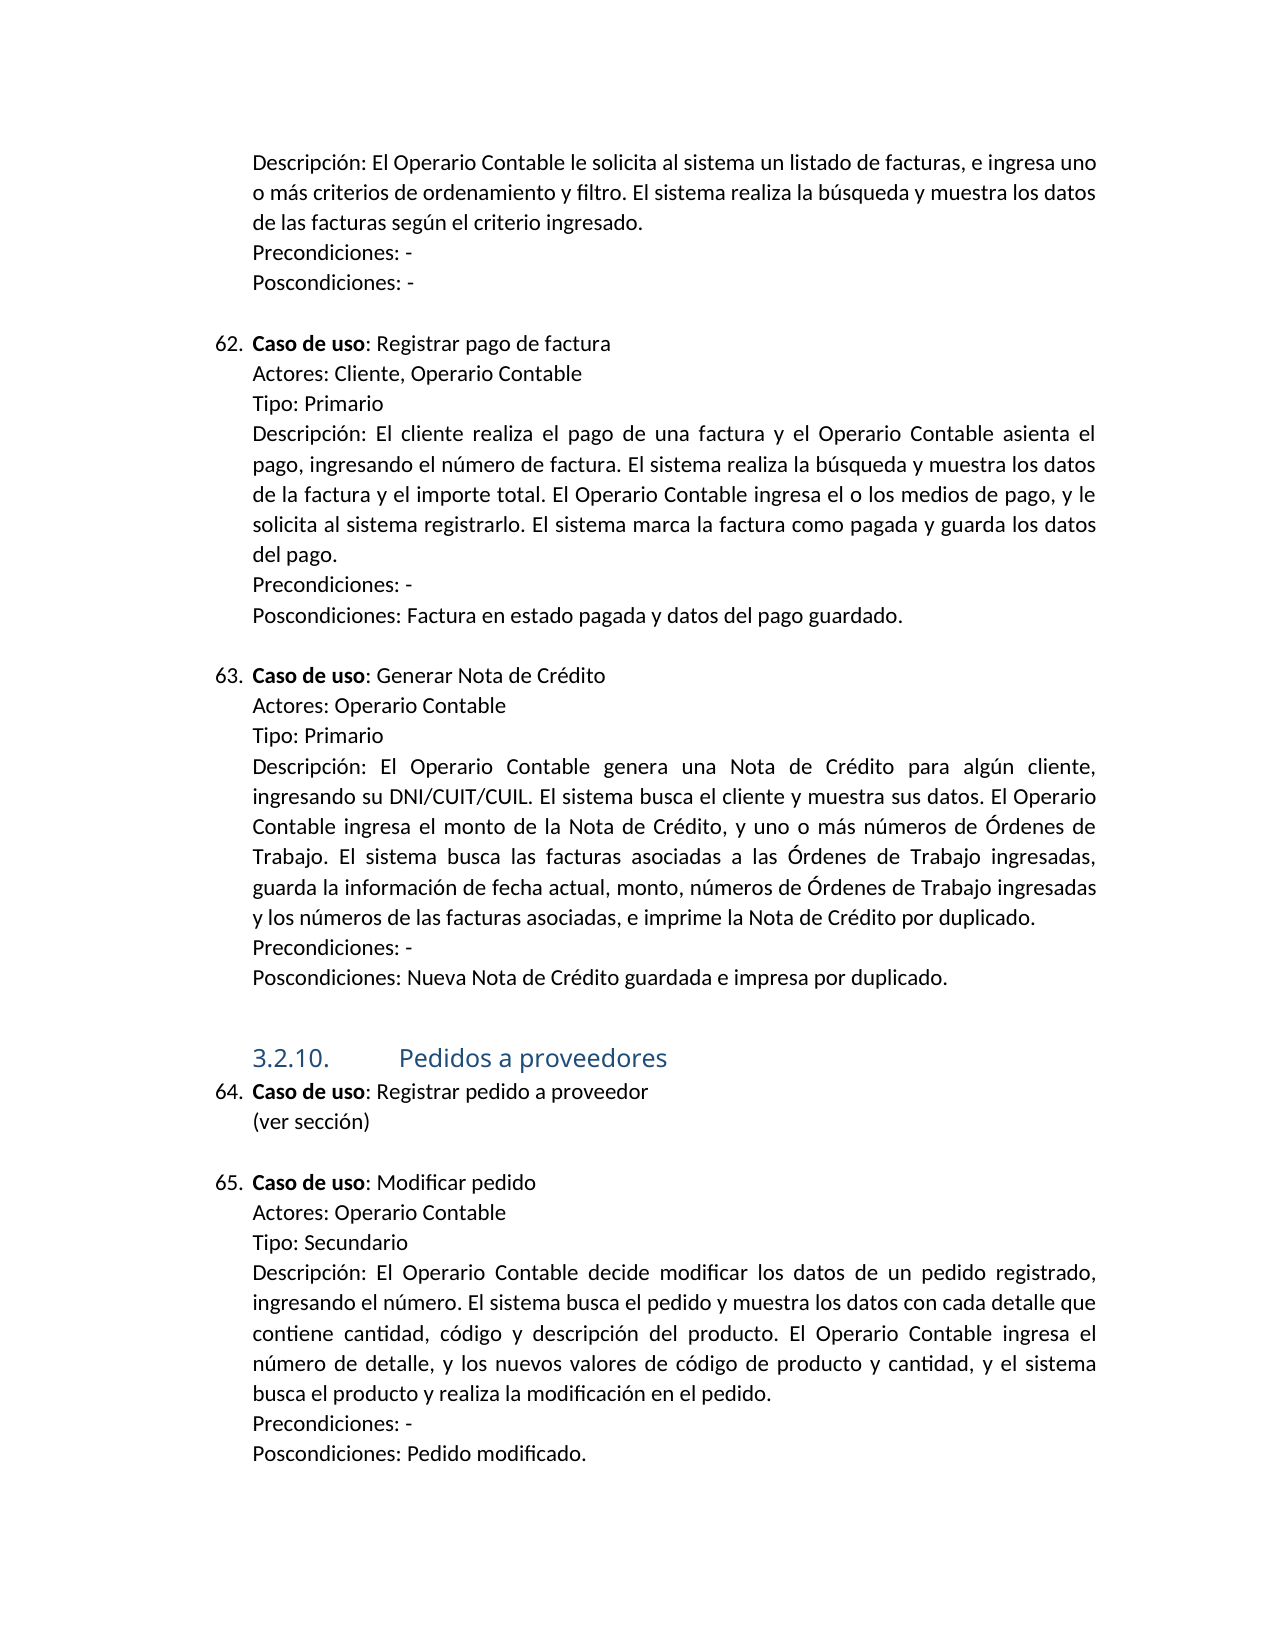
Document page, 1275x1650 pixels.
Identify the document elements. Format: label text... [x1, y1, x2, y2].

list Precondiciones: - [252, 238, 1098, 266]
list Descripción: El Operario Contable decide modificar los datos de un pedido registrado, ingresando el número. El sistema busca el pedido y muestra los datos con cada detalle que contiene cantidad, código y descripción del producto. El Operario Contable ingresa el número de detalle, y los nuevos valores de código de producto y cantidad, y el sistema busca el producto y realiza la modificación en el pedido. [252, 1258, 1098, 1407]
list Poscondiciones: - [252, 268, 1098, 296]
list Actores: Operario Contable [252, 1198, 1098, 1226]
list Poscondiciones: Nueva Nota de Crédito guardada e impresa por duplicado. [252, 963, 1098, 991]
list Descripción: El cliente realiza el pago de una factura y el Operario Contable asienta el pago, ingresando el número de factura. El sistema realiza la búsqueda y muestra los datos de la factura y el importe total. El Operario Contable ingresa el o los medios de pago, y le solicita al sistema registrarlo. El sistema marca la factura como pagada y guarda los datos del pago. [252, 419, 1098, 568]
list Poscondiciones: Pedido modificado. [252, 1439, 1098, 1468]
list Descripción: El Operario Contable genera una Nota de Crédito para algún cliente, ingresando su DNI/CUIT/CUIL. El sistema busca el cliente y muestra sus datos. El Operario Contable ingresa el monto de la Nota de Crédito, y uno o más números de Órdenes de Trabajo. El sistema busca las facturas asociadas a las Órdenes de Trabajo ingresadas, guarda la información de fecha actual, monto, números de Órdenes de Trabajo ingresadas y los números de las facturas asociadas, e imprime la Nota de Crédito por duplicado. [252, 752, 1098, 931]
list Precondiciones: - [252, 571, 1098, 598]
list Caso de uso: Modificar pedido [215, 1168, 1098, 1196]
list (ver sección) [252, 1107, 1098, 1135]
list Precondiciones: - [252, 1409, 1098, 1437]
list Tipo: Primario [252, 389, 1098, 417]
list Caso de uso: Registrar pago de factura [215, 329, 1098, 357]
list Caso de uso: Registrar pedido a proveedor [215, 1077, 1098, 1105]
list Poscondiciones: Factura en estado pagada y datos del pago guardado. [252, 601, 1098, 629]
list Caso de uso: Generar Nota de Crédito [215, 661, 1098, 689]
subtitle Pedidos a proveedores [252, 1040, 1098, 1074]
list Actores: Operario Contable [252, 691, 1098, 719]
list Actores: Cliente, Operario Contable [252, 359, 1098, 387]
list Tipo: Primario [252, 722, 1098, 749]
list Tipo: Secundario [252, 1228, 1098, 1256]
list Precondiciones: - [252, 933, 1098, 961]
